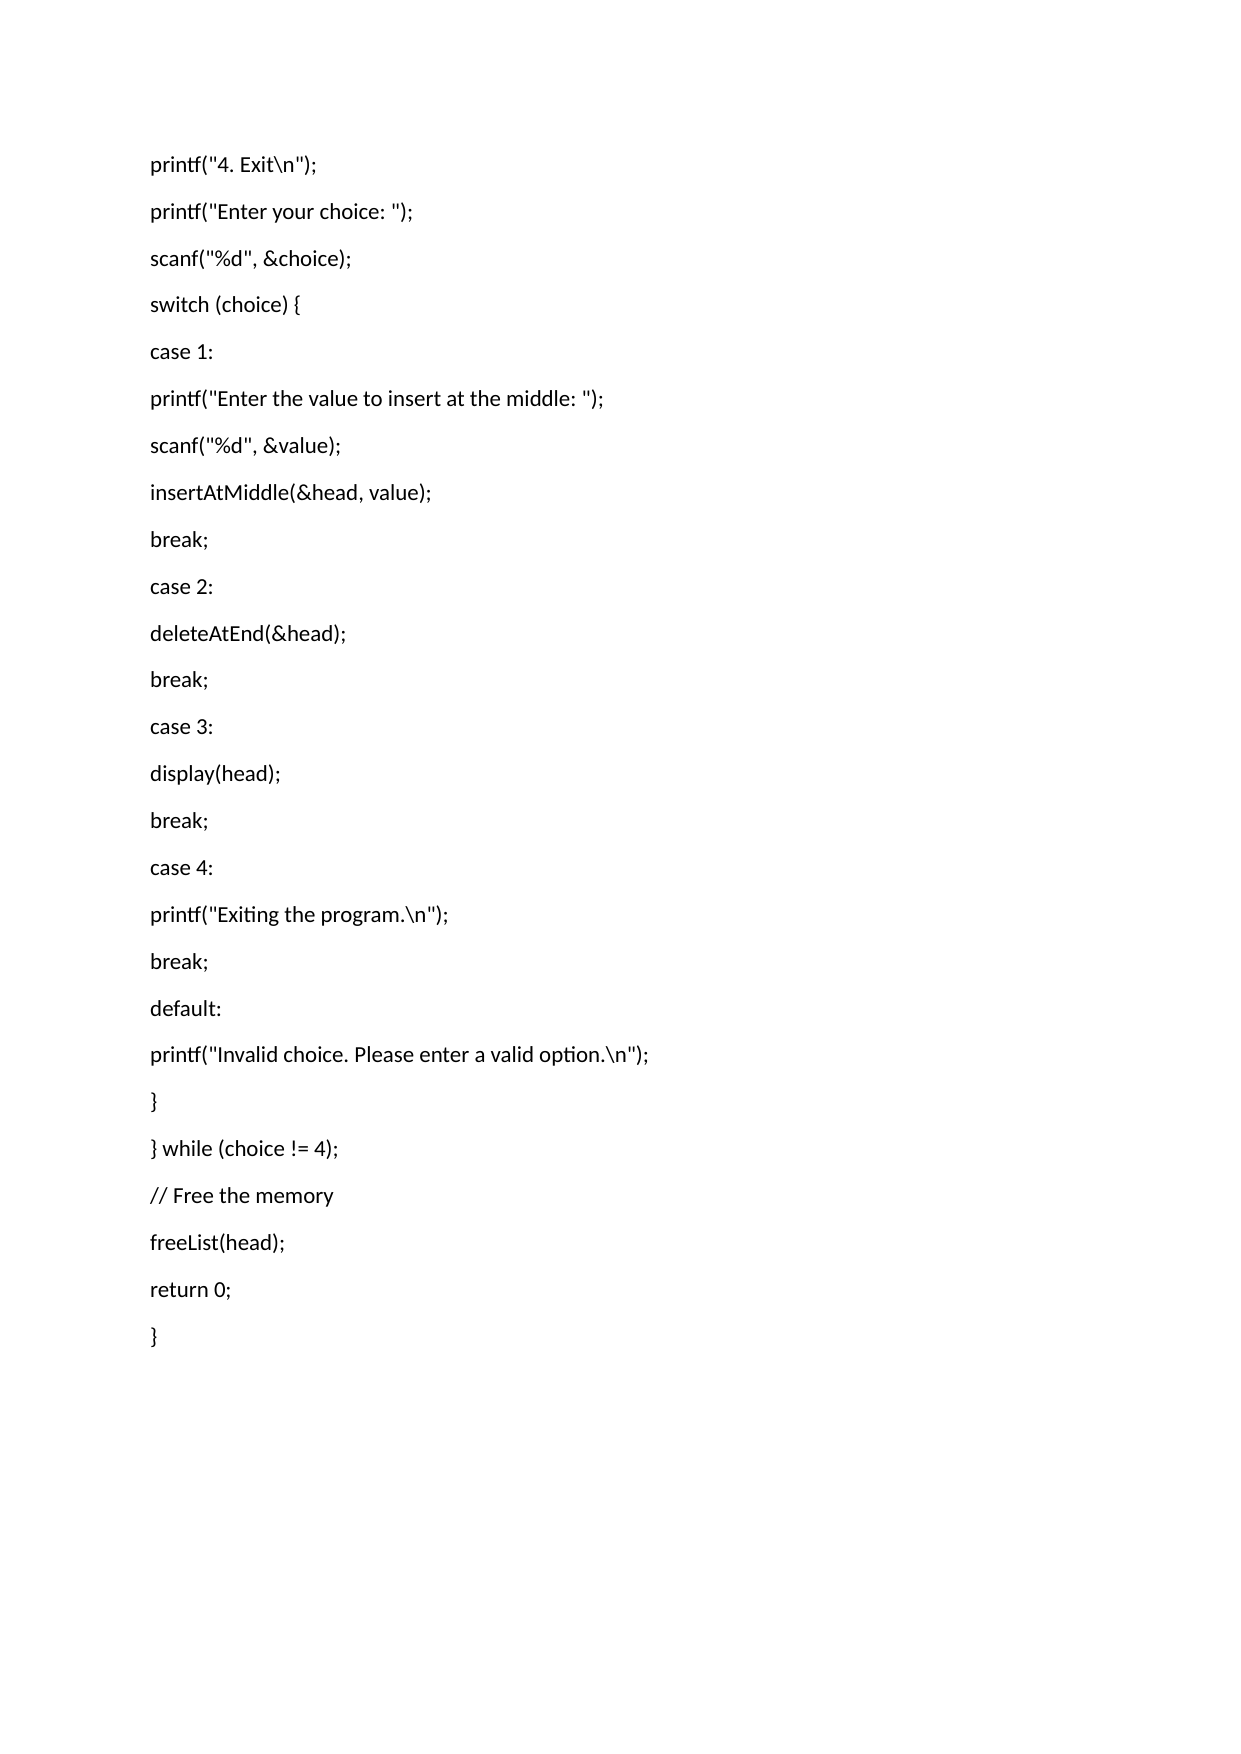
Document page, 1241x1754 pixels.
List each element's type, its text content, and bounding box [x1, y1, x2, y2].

text case 1: [150, 337, 1090, 366]
text } [150, 1087, 1090, 1116]
text break; [150, 947, 1090, 975]
text freeList(head); [150, 1228, 1090, 1256]
text printf("Enter your choice: "); [150, 197, 1090, 225]
text insertAtMiddle(&head, value); [150, 478, 1090, 506]
text scanf("%d", &value); [150, 431, 1090, 459]
text scanf("%d", &choice); [150, 244, 1090, 272]
text display(head); [150, 759, 1090, 787]
text printf("Exiting the program.\n"); [150, 900, 1090, 928]
text return 0; [150, 1275, 1090, 1303]
text printf("Invalid choice. Please enter a valid option.\n"); [150, 1041, 1090, 1069]
text deleteAtEnd(&head); [150, 619, 1090, 647]
text case 4: [150, 853, 1090, 881]
text case 3: [150, 712, 1090, 741]
text default: [150, 994, 1090, 1022]
text } [150, 1322, 1090, 1350]
text break; [150, 666, 1090, 694]
text printf("Enter the value to insert at the middle: "); [150, 384, 1090, 412]
text break; [150, 806, 1090, 834]
text // Free the memory [150, 1181, 1090, 1209]
text printf("4. Exit\n"); [150, 150, 1090, 178]
text switch (choice) { [150, 291, 1090, 319]
text case 2: [150, 572, 1090, 600]
text break; [150, 525, 1090, 553]
text } while (choice != 4); [150, 1134, 1090, 1162]
